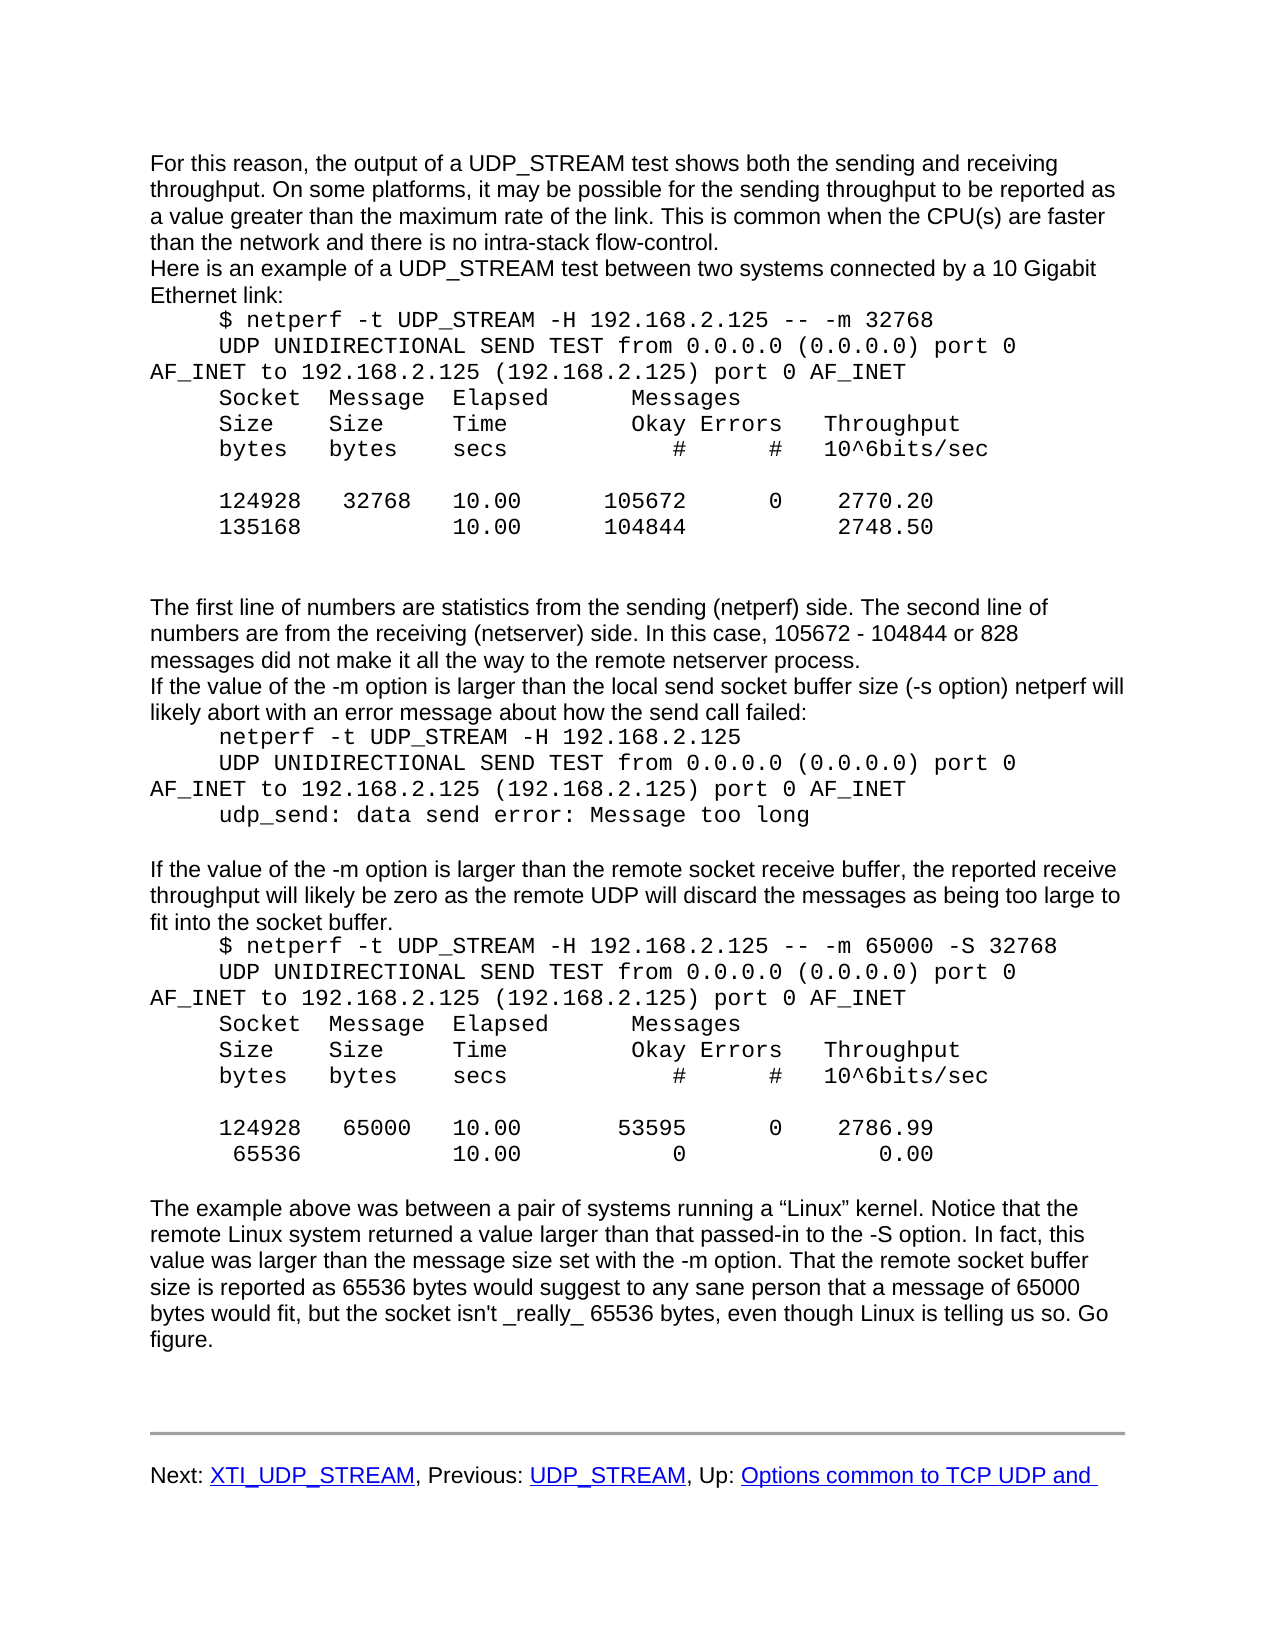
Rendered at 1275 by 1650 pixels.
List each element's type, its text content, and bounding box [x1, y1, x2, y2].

text Here is an example of a UDP_STREAM test between two systems connected by a 10 Gigabit Ethernet link: [150, 255, 1125, 308]
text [150, 150, 1125, 255]
text The first line of numbers are statistics from the sending (netperf) side. The second line of numbers are from the receiving (netserver) side. In this case, 105672 - 104844 or 828 messages did not make it all the way to the remote netserver process. [150, 594, 1125, 673]
text $ netperf -t UDP_STREAM -H 192.168.2.125 -- -m 65000 -S 32768 UDP UNIDIRECTIONAL SEND TEST from 0.0.0.0 (0.0.0.0) port 0 AF_INET to 192.168.2.125 (192.168.2.125) port 0 AF_INET Socket Message Elapsed Messages Size Size Time Okay Errors Throughput bytes bytes secs # # 10^6bits/sec 124928 65000 10.00 53595 0 2786.99 65536 10.00 0 0.00 [150, 935, 1125, 1194]
text If the value of the -m option is larger than the local send socket buffer size (-s option) netperf will likely abort with an error message about how the send call failed: [150, 673, 1125, 726]
text $ netperf -t UDP_STREAM -H 192.168.2.125 -- -m 32768 UDP UNIDIRECTIONAL SEND TEST from 0.0.0.0 (0.0.0.0) port 0 AF_INET to 192.168.2.125 (192.168.2.125) port 0 AF_INET Socket Message Elapsed Messages Size Size Time Okay Errors Throughput bytes bytes secs # # 10^6bits/sec 124928 32768 10.00 105672 0 2770.20 135168 10.00 104844 2748.50 [150, 308, 1125, 594]
text If the value of the -m option is larger than the remote socket receive buffer, the reported receive throughput will likely be zero as the remote UDP will discard the messages as being too large to fit into the socket buffer. [150, 856, 1125, 935]
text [150, 1436, 1125, 1488]
text The example above was between a pair of systems running a “Linux” kernel. Notice that the remote Linux system returned a value larger than that passed-in to the -S option. In fact, this value was larger than the message size set with the -m option. That the remote socket buffer size is reported as 65536 bytes would suggest to any sane person that a message of 65000 bytes would fit, but the socket isn't _really_ 65536 bytes, even though Linux is telling us so. Go figure. [150, 1194, 1125, 1353]
text netperf -t UDP_STREAM -H 192.168.2.125 UDP UNIDIRECTIONAL SEND TEST from 0.0.0.0 (0.0.0.0) port 0 AF_INET to 192.168.2.125 (192.168.2.125) port 0 AF_INET udp_send: data send error: Message too long [150, 726, 1125, 856]
